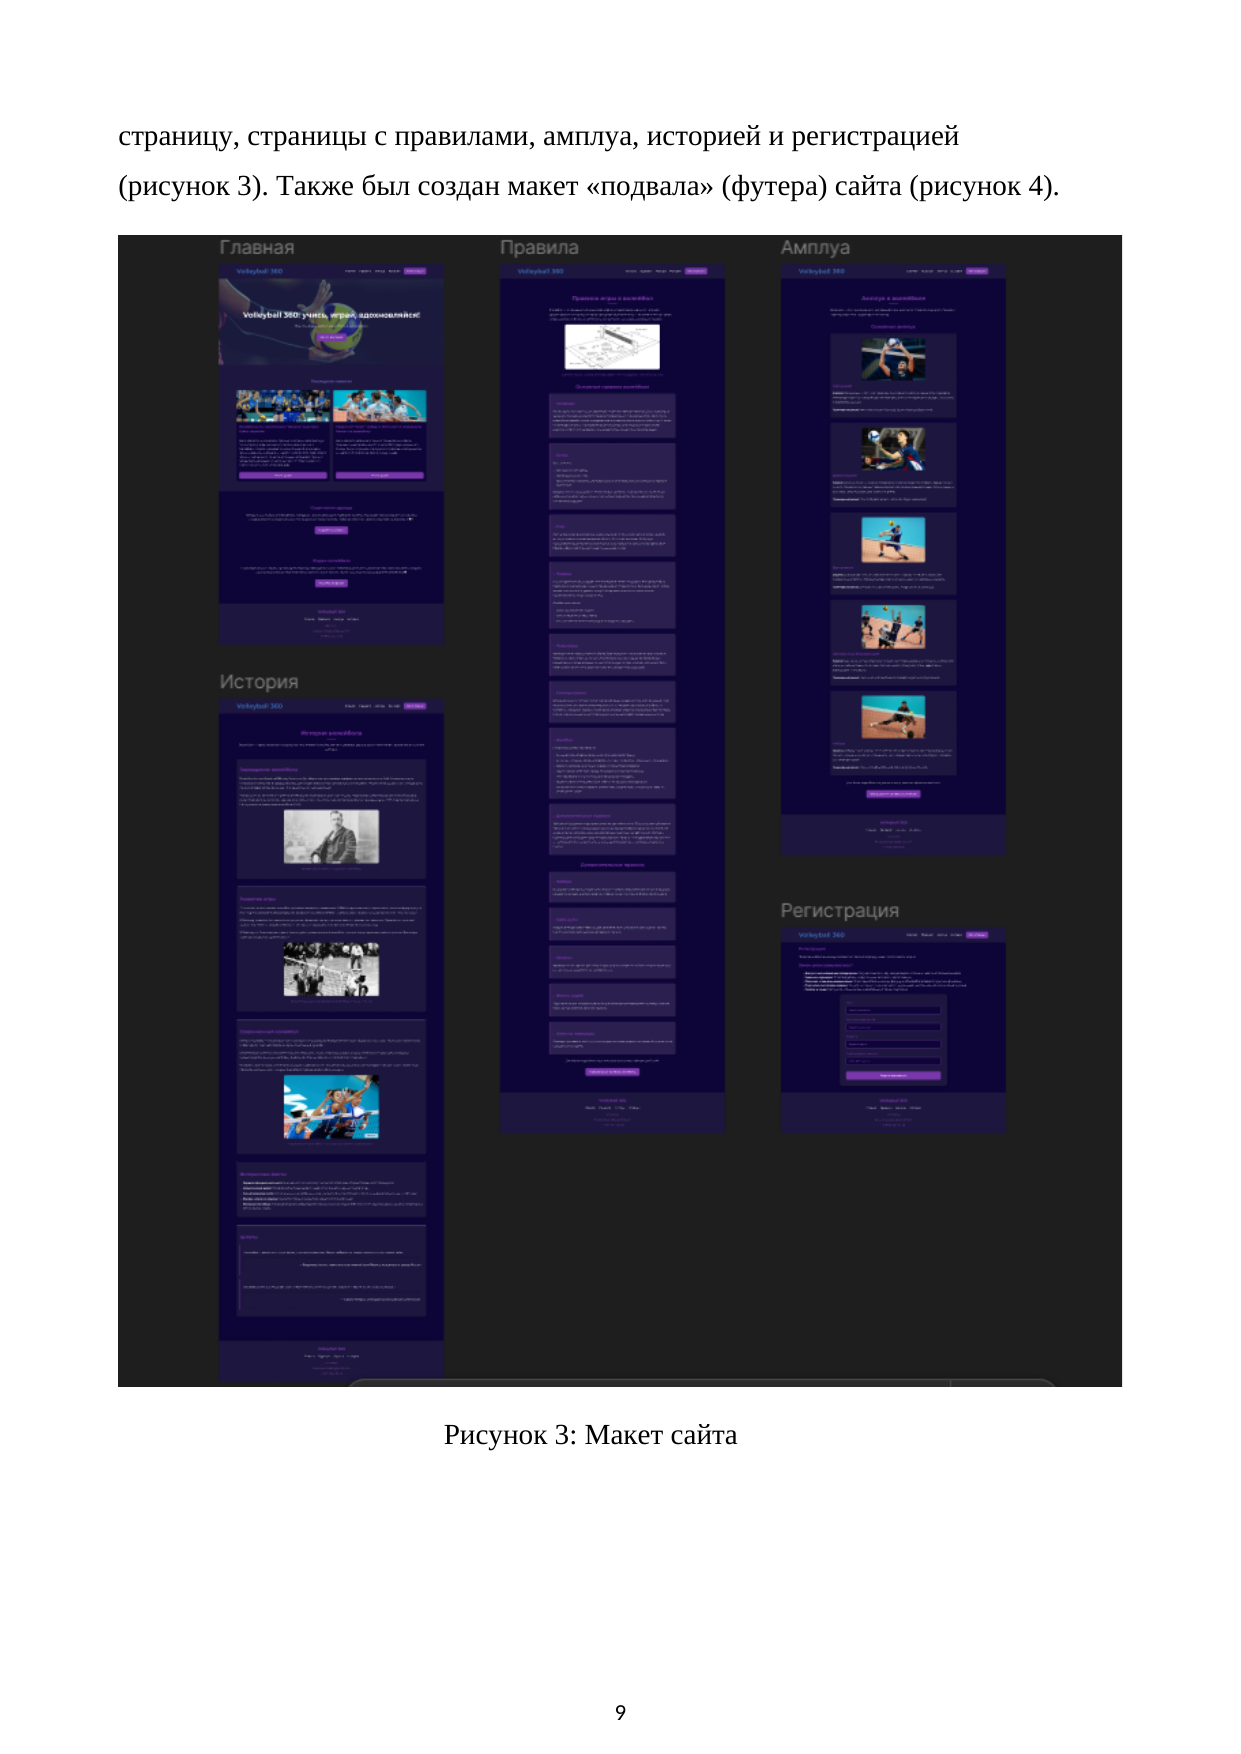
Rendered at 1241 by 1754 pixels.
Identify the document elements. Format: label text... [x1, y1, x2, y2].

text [118, 118, 1063, 202]
picture [118, 235, 1123, 1387]
text Рисунок 3: Макет сайта [118, 1417, 1063, 1450]
